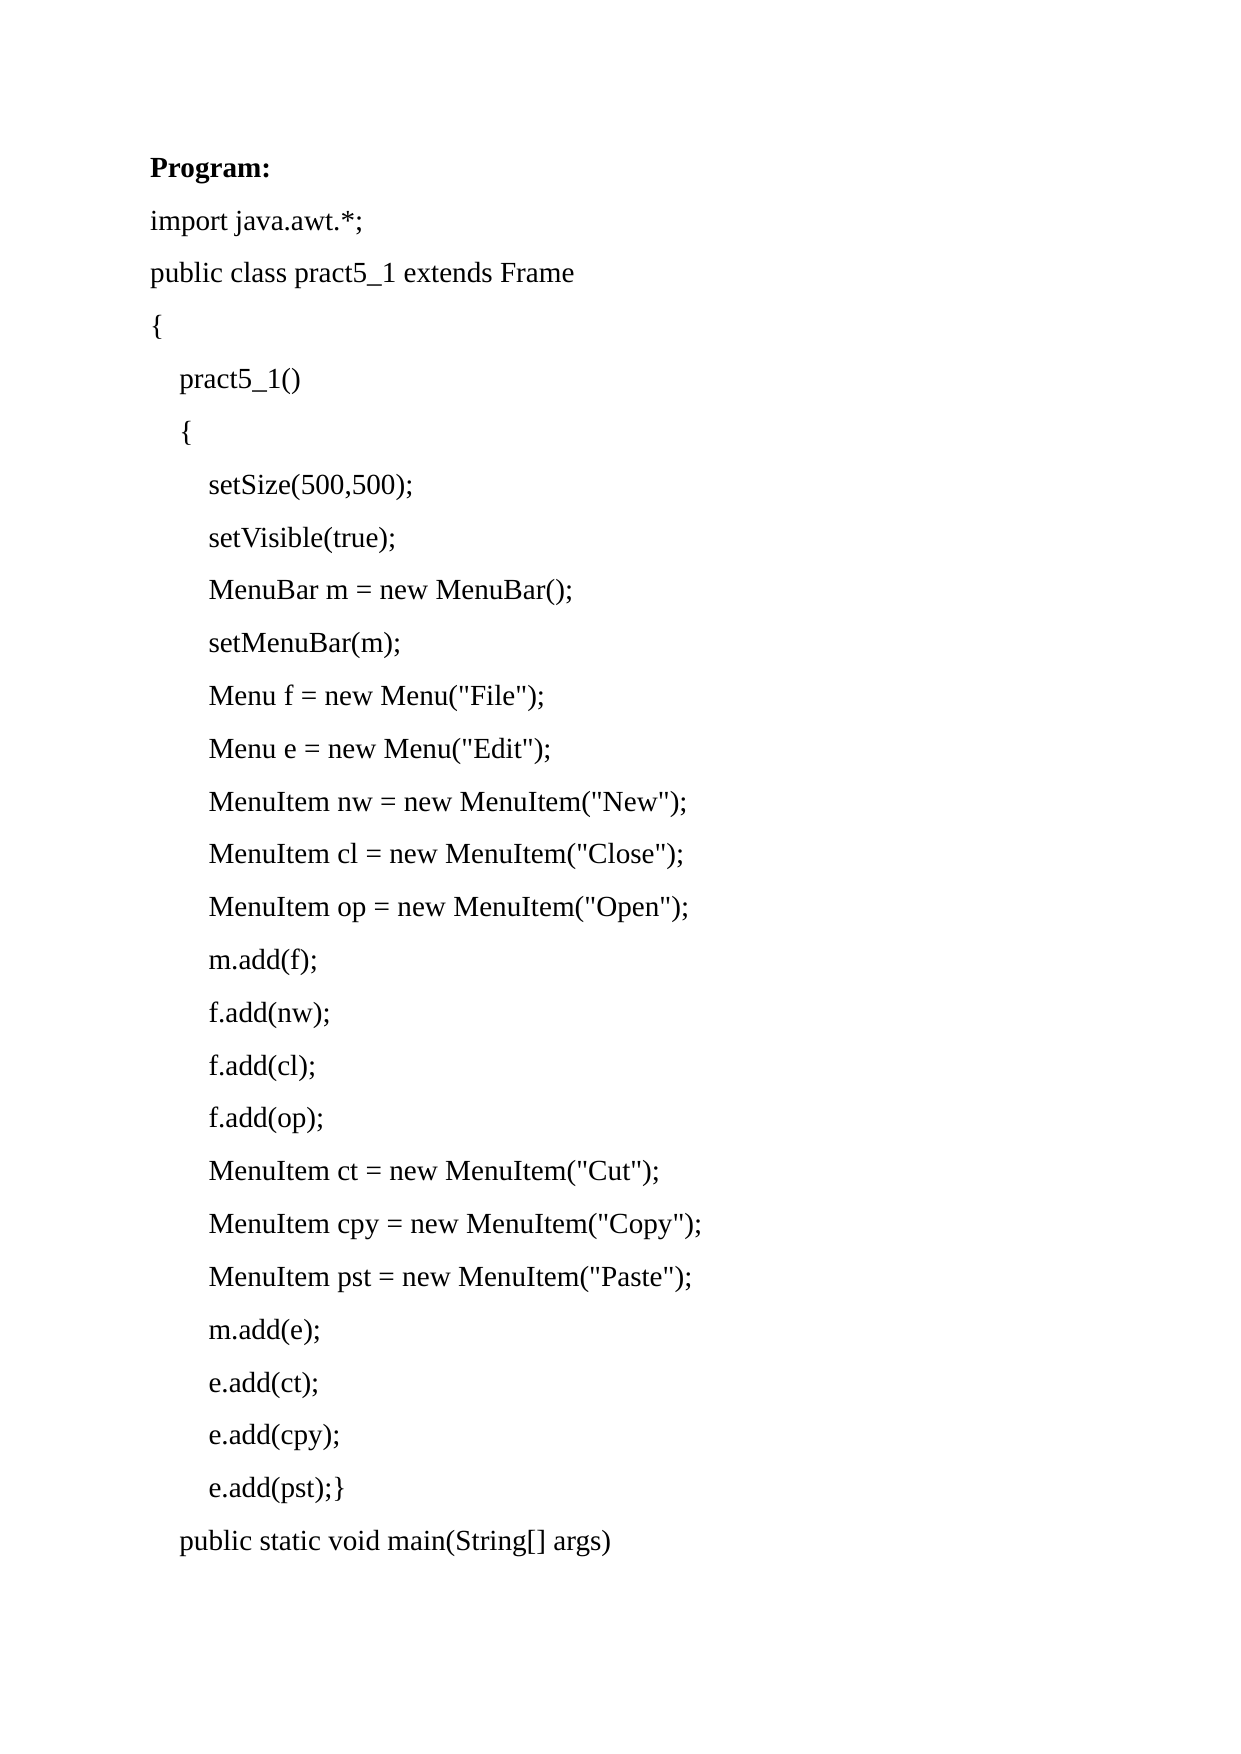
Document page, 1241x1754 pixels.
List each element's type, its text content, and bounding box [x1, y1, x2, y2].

text Program: [150, 150, 1090, 183]
text setSize(500,500); [150, 467, 1090, 500]
text e.add(cpy); [150, 1417, 1090, 1451]
text m.add(f); [150, 942, 1090, 976]
text MenuItem ct = new MenuItem("Cut"); [150, 1153, 1090, 1187]
text e.add(ct); [150, 1365, 1090, 1398]
text { [150, 308, 1090, 342]
text MenuItem op = new MenuItem("Open"); [150, 889, 1090, 923]
text pract5_1() [150, 361, 1090, 395]
text MenuItem nw = new MenuItem("New"); [150, 784, 1090, 817]
text Menu e = new Menu("Edit"); [150, 731, 1090, 764]
text public class pract5_1 extends Frame [150, 256, 1090, 289]
text MenuItem cl = new MenuItem("Close"); [150, 837, 1090, 870]
text setVisible(true); [150, 520, 1090, 553]
text f.add(op); [150, 1101, 1090, 1134]
text public static void main(String[] args) [150, 1523, 1090, 1557]
text Menu f = new Menu("File"); [150, 678, 1090, 712]
text { [150, 414, 1090, 448]
text f.add(cl); [150, 1048, 1090, 1081]
text MenuBar m = new MenuBar(); [150, 572, 1090, 606]
text MenuItem pst = new MenuItem("Paste"); [150, 1259, 1090, 1293]
text import java.awt.*; [150, 203, 1090, 236]
text f.add(nw); [150, 995, 1090, 1028]
text MenuItem cpy = new MenuItem("Copy"); [150, 1206, 1090, 1240]
text m.add(e); [150, 1312, 1090, 1345]
text setMenuBar(m); [150, 625, 1090, 659]
text e.add(pst);} [150, 1470, 1090, 1504]
